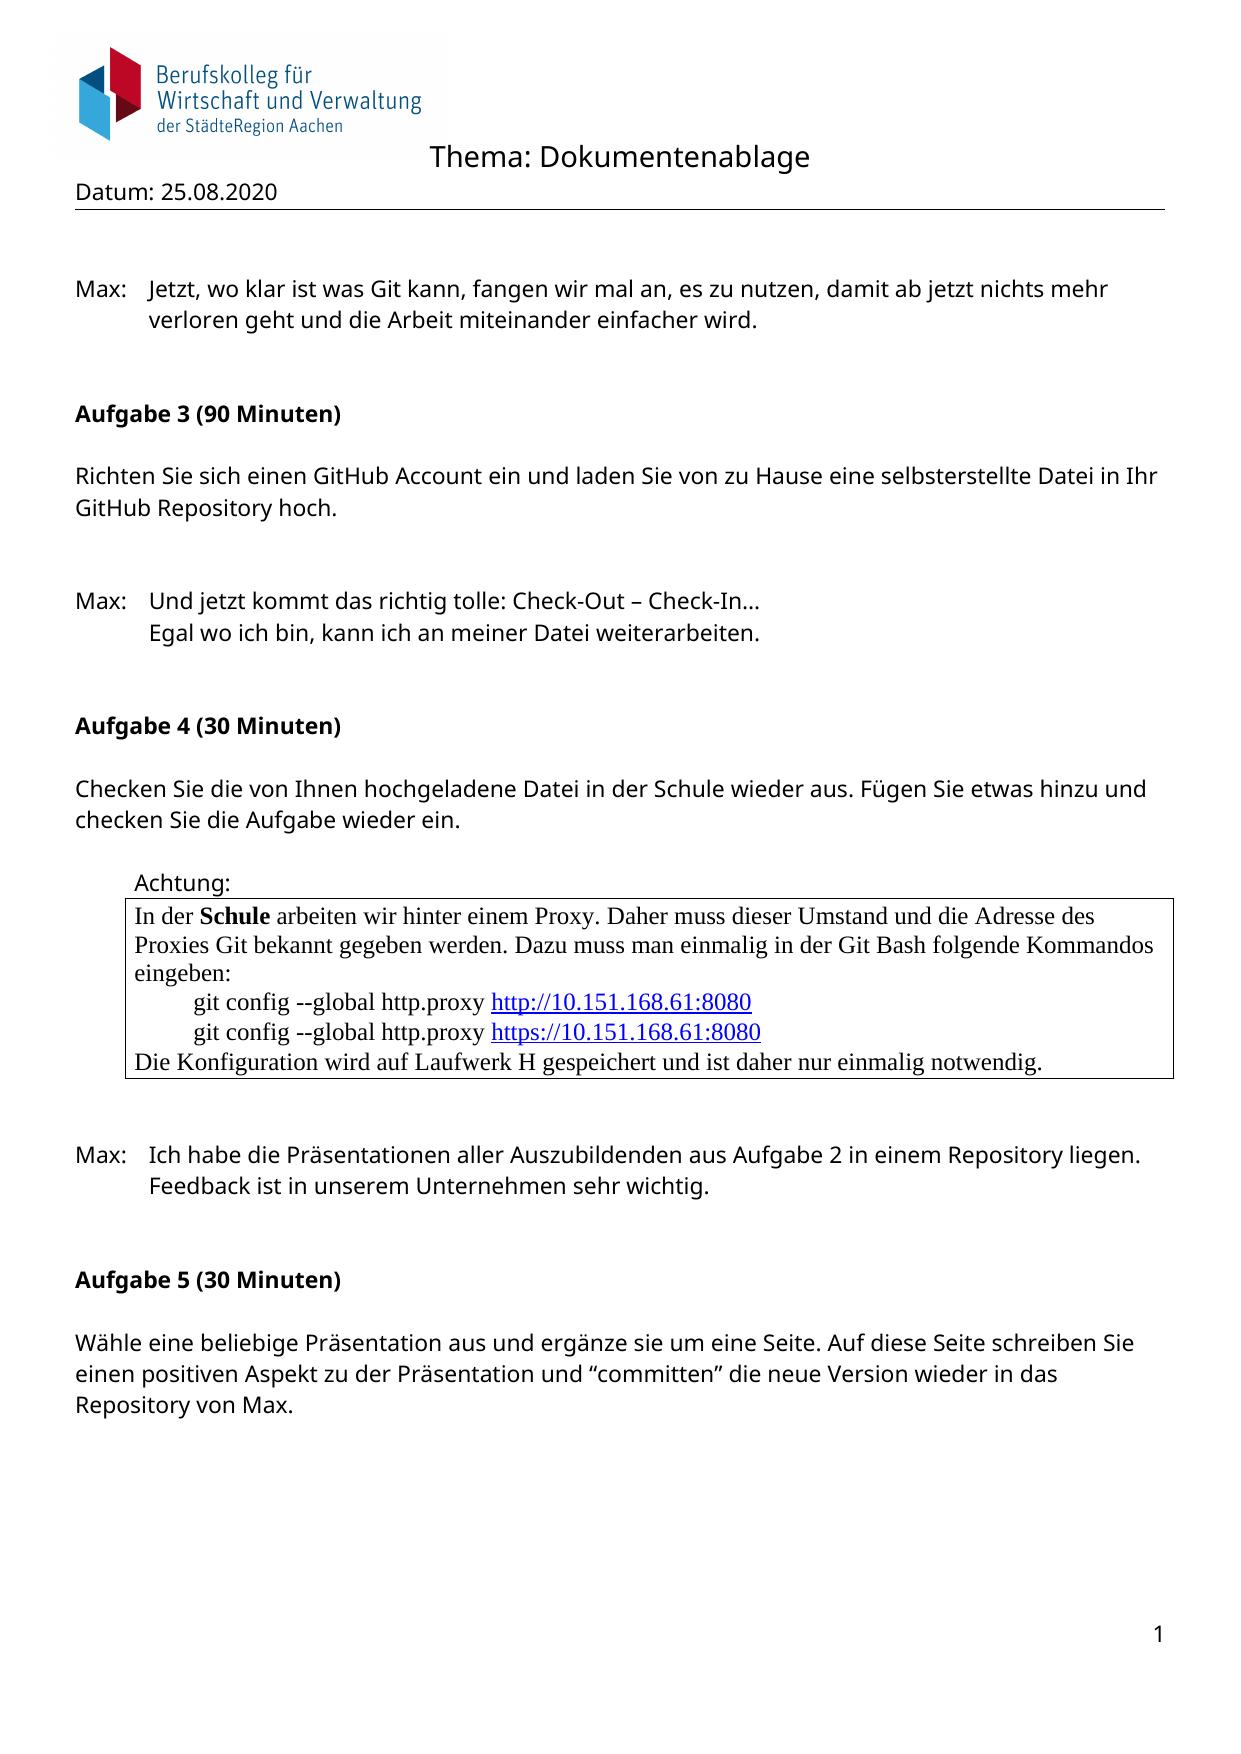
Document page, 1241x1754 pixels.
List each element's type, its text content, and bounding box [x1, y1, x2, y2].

text Aufgabe 5 (30 Minuten) [75, 1264, 1165, 1295]
text Max: Jetzt, wo klar ist was Git kann, fangen wir mal an, es zu nutzen, damit ab jetzt nichts mehr verloren geht und die Arbeit miteinander einfacher wird. [75, 273, 1165, 335]
text Aufgabe 4 (30 Minuten) [75, 710, 1165, 742]
text Die Konfiguration wird auf Laufwerk H gespeichert und ist daher nur einmalig notwendig. [126, 1044, 1173, 1078]
text Achtung: [75, 867, 1165, 898]
picture [48, 33, 452, 164]
text Checken Sie die von Ihnen hochgeladene Datei in der Schule wieder aus. Fügen Sie etwas hinzu und checken Sie die Aufgabe wieder ein. [75, 773, 1165, 835]
text Richten Sie sich einen GitHub Account ein und laden Sie von zu Hause eine selbsterstellte Datei in Ihr GitHub Repository hoch. [75, 460, 1165, 523]
text Aufgabe 3 (90 Minuten) [75, 398, 1165, 429]
text Max: Und jetzt kommt das richtig tolle: Check-Out – Check-In… Egal wo ich bin, kann ich an meiner Datei weiterarbeiten. [75, 585, 1165, 648]
text Max: Ich habe die Präsentationen aller Auszubildenden aus Aufgabe 2 in einem Repository liegen. Feedback ist in unserem Unternehmen sehr wichtig. [75, 1139, 1165, 1202]
text Wähle eine beliebige Präsentation aus und ergänze sie um eine Seite. Auf diese Seite schreiben Sie einen positiven Aspekt zu der Präsentation und “committen” die neue Version wieder in das Repository von Max. [75, 1327, 1165, 1420]
text git config --global http.proxy http://10.151.168.61:8080 git config --global http.proxy https://10.151.168.61:8080 [126, 984, 1173, 1044]
text In der Schule arbeiten wir hinter einem Proxy. Daher muss dieser Umstand und die Adresse des Proxies Git bekannt gegeben werden. Dazu muss man einmalig in der Git Bash folgende Kommandos eingeben: [126, 899, 1173, 984]
